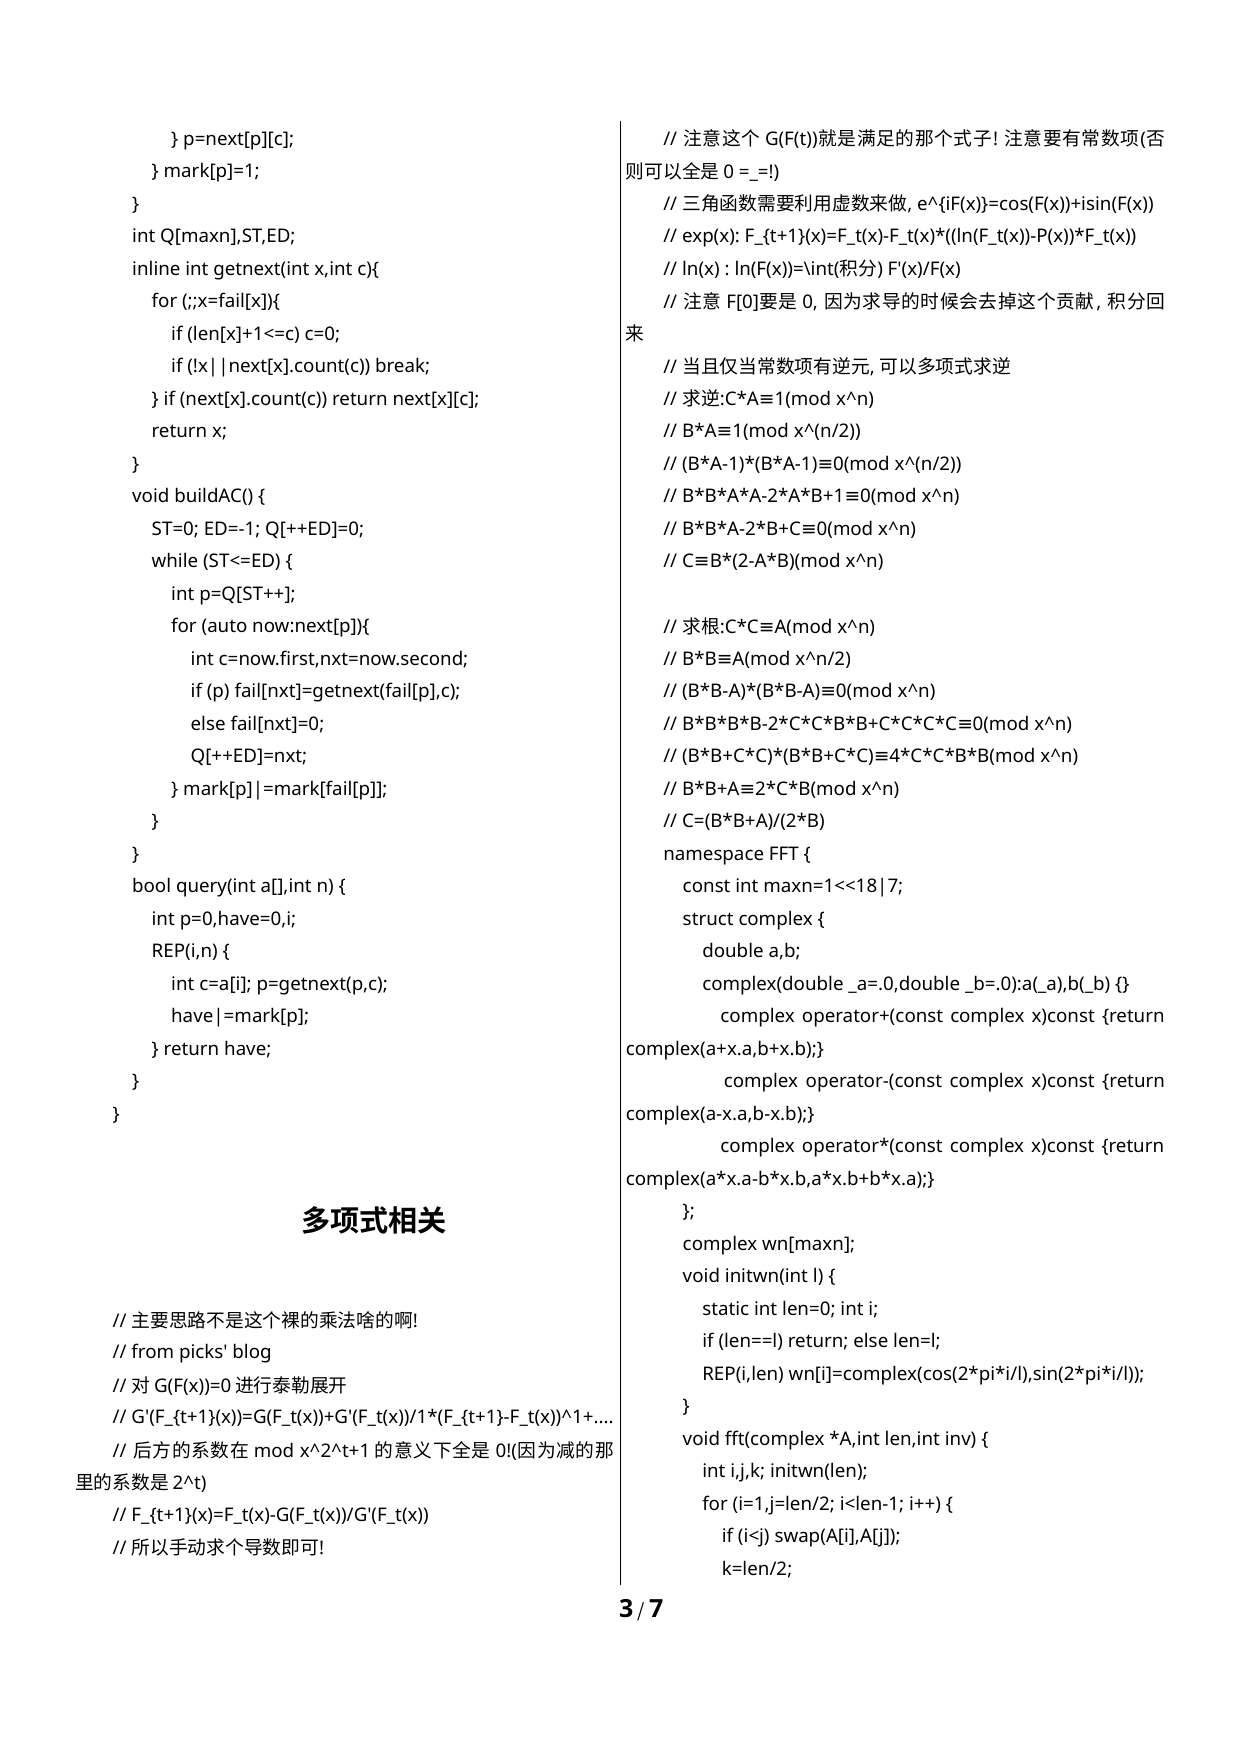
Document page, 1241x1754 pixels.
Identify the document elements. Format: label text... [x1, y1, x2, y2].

text while (ST<=ED) { [75, 544, 614, 576]
text complex(double _a=.0,double _b=.0):a(_a),b(_b) {} [626, 966, 1165, 999]
text have|=mark[p]; [75, 999, 614, 1031]
text } [75, 186, 614, 219]
text // B*A≡1(mod x^(n/2)) [626, 414, 1165, 446]
text for (auto now:next[p]){ [75, 609, 614, 641]
text complex wn[maxn]; [626, 1226, 1165, 1259]
text inline int getnext(int x,int c){ [75, 251, 614, 284]
text complex operator*(const complex x)const {return complex(a*x.a-b*x.b,a*x.b+b*x.a);} [626, 1129, 1165, 1194]
text // F_{t+1}(x)=F_t(x)-G(F_t(x))/G'(F_t(x)) [75, 1498, 614, 1530]
text // B*B≡A(mod x^n/2) [626, 641, 1165, 674]
text void buildAC() { [75, 479, 614, 511]
text // C≡B*(2-A*B)(mod x^n) [626, 544, 1165, 576]
text int p=0,have=0,i; [75, 901, 614, 934]
text double a,b; [626, 934, 1165, 966]
text // B*B*A-2*B+C≡0(mod x^n) [626, 511, 1165, 544]
text int c=now.first,nxt=now.second; [75, 641, 614, 674]
text // (B*B-A)*(B*B-A)≡0(mod x^n) [626, 674, 1165, 706]
text else fail[nxt]=0; [75, 706, 614, 739]
text int i,j,k; initwn(len); [626, 1454, 1165, 1486]
text // (B*B+C*C)*(B*B+C*C)≡4*C*C*B*B(mod x^n) [626, 739, 1165, 771]
text if (!x||next[x].count(c)) break; [75, 349, 614, 381]
text // 求根:C*C≡A(mod x^n) [626, 609, 1165, 641]
text // C=(B*B+A)/(2*B) [626, 804, 1165, 836]
text int Q[maxn],ST,ED; [75, 219, 614, 251]
text } return have; [75, 1031, 614, 1064]
text } [75, 446, 614, 479]
text namespace FFT { [626, 836, 1165, 869]
text bool query(int a[],int n) { [75, 869, 614, 901]
text int c=a[i]; p=getnext(p,c); [75, 966, 614, 999]
text } [75, 804, 614, 836]
text const int maxn=1<<18|7; [626, 869, 1165, 901]
subtitle 多项式相关 [75, 1186, 614, 1251]
text for (;;x=fail[x]){ [75, 284, 614, 316]
text return x; [75, 414, 614, 446]
text // B*B*B*B-2*C*C*B*B+C*C*C*C≡0(mod x^n) [626, 706, 1165, 739]
text // ln(x) : ln(F(x))=\int(积分) F'(x)/F(x) [626, 251, 1165, 284]
text } p=next[p][c]; [75, 121, 614, 154]
text for (i=1,j=len/2; i<len-1; i++) { [626, 1486, 1165, 1519]
text // exp(x): F_{t+1}(x)=F_t(x)-F_t(x)*((ln(F_t(x))-P(x))*F_t(x)) [626, 219, 1165, 251]
text static int len=0; int i; [626, 1291, 1165, 1324]
text // 当且仅当常数项有逆元, 可以多项式求逆 [626, 349, 1165, 381]
text } mark[p]|=mark[fail[p]]; [75, 771, 614, 804]
text Q[++ED]=nxt; [75, 739, 614, 771]
text // 所以手动求个导数即可! [75, 1530, 614, 1563]
text ST=0; ED=-1; Q[++ED]=0; [75, 511, 614, 544]
text // B*B*A*A-2*A*B+1≡0(mod x^n) [626, 479, 1165, 511]
text } [75, 836, 614, 869]
text if (i<j) swap(A[i],A[j]); [626, 1519, 1165, 1551]
text struct complex { [626, 901, 1165, 934]
text // 求逆:C*A≡1(mod x^n) [626, 381, 1165, 414]
text if (len==l) return; else len=l; [626, 1324, 1165, 1356]
text }; [626, 1194, 1165, 1226]
text } if (next[x].count(c)) return next[x][c]; [75, 381, 614, 414]
text // B*B+A≡2*C*B(mod x^n) [626, 771, 1165, 804]
text } [75, 1064, 614, 1096]
text int p=Q[ST++]; [75, 576, 614, 609]
text REP(i,len) wn[i]=complex(cos(2*pi*i/l),sin(2*pi*i/l)); [626, 1356, 1165, 1389]
text complex operator-(const complex x)const {return complex(a-x.a,b-x.b);} [626, 1064, 1165, 1129]
text // 注意F[0]要是0, 因为求导的时候会去掉这个贡献, 积分回来 [626, 284, 1165, 349]
text // 注意这个G(F(t))就是满足的那个式子! 注意要有常数项(否则可以全是0 =_=!) [626, 121, 1165, 186]
text // 后方的系数在mod x^2^t+1的意义下全是0!(因为减的那里的系数是2^t) [75, 1433, 614, 1498]
text void initwn(int l) { [626, 1259, 1165, 1291]
text // 对G(F(x))=0进行泰勒展开 [75, 1368, 614, 1400]
text // from picks' blog [75, 1335, 614, 1368]
text // 三角函数需要利用虚数来做, e^{iF(x)}=cos(F(x))+isin(F(x)) [626, 186, 1165, 219]
text } [75, 1096, 614, 1129]
text k=len/2; [626, 1551, 1165, 1584]
text // G'(F_{t+1}(x))=G(F_t(x))+G'(F_t(x))/1*(F_{t+1}-F_t(x))^1+.... [75, 1400, 614, 1433]
text if (len[x]+1<=c) c=0; [75, 316, 614, 349]
text if (p) fail[nxt]=getnext(fail[p],c); [75, 674, 614, 706]
text // (B*A-1)*(B*A-1)≡0(mod x^(n/2)) [626, 446, 1165, 479]
text } [626, 1389, 1165, 1421]
text REP(i,n) { [75, 934, 614, 966]
text // 主要思路不是这个裸的乘法啥的啊! [75, 1303, 614, 1335]
text void fft(complex *A,int len,int inv) { [626, 1421, 1165, 1454]
text complex operator+(const complex x)const {return complex(a+x.a,b+x.b);} [626, 999, 1165, 1064]
text } mark[p]=1; [75, 154, 614, 186]
